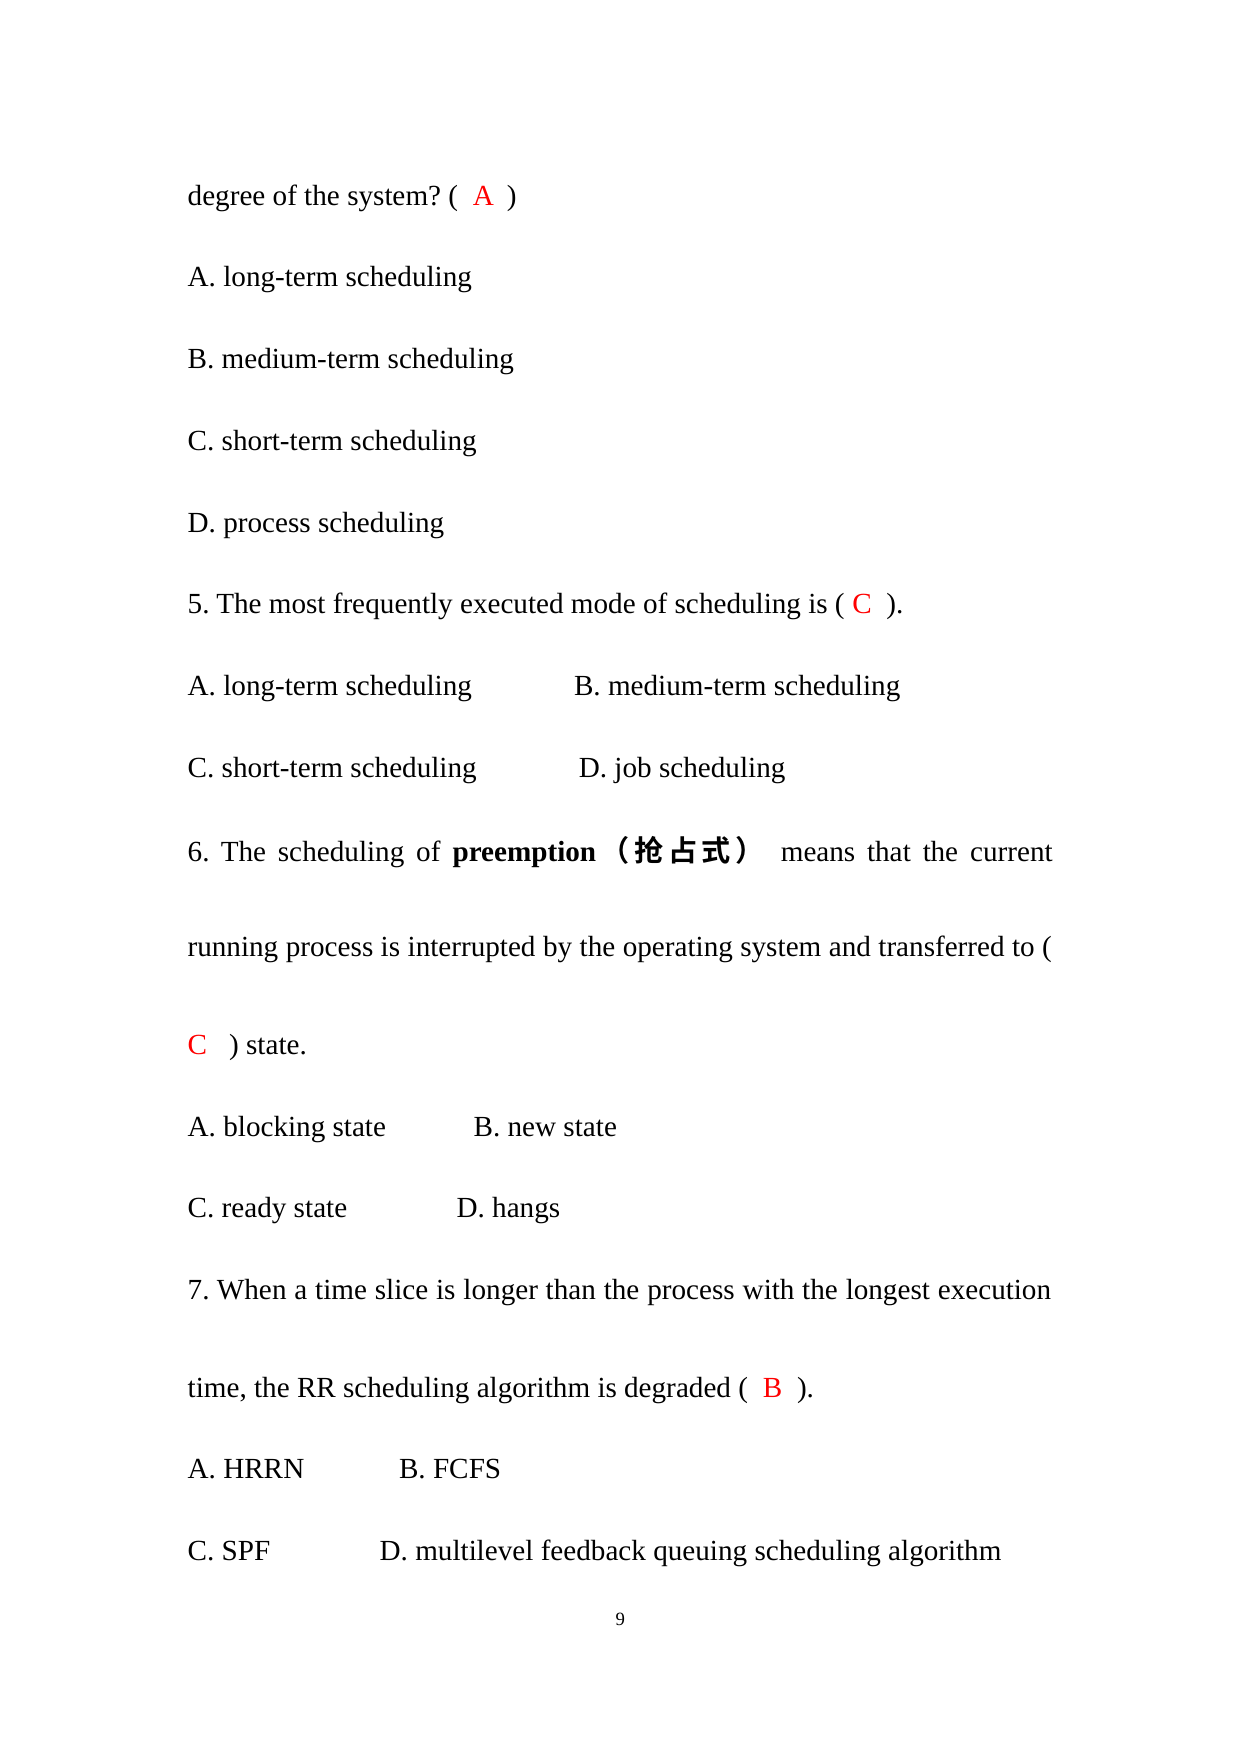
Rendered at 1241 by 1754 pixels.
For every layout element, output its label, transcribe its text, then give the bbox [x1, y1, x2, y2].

text C. short-term scheduling D. job scheduling [187, 734, 1053, 799]
text A. blocking state B. new state [187, 1093, 1053, 1158]
text A. long-term scheduling [187, 244, 1053, 309]
text 5. The most frequently executed mode of scheduling is ( C ). [187, 571, 1053, 636]
text A. HRRN B. FCFS [187, 1436, 1053, 1501]
text C. short-term scheduling [187, 407, 1053, 472]
text 6. The scheduling of preemption（抢占式） means that the current running process is interrupted by the operating system and transferred to ( C ) state. [187, 816, 1053, 1076]
text A. long-term scheduling B. medium-term scheduling [187, 653, 1053, 718]
text B. medium-term scheduling [187, 326, 1053, 391]
text C. SPF D. multilevel feedback queuing scheduling algorithm [187, 1517, 1053, 1582]
text C. ready state D. hangs [187, 1175, 1053, 1240]
text D. process scheduling [187, 489, 1053, 554]
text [187, 162, 1053, 227]
text 7. When a time slice is longer than the process with the longest execution time, the RR scheduling algorithm is degraded ( B ). [187, 1256, 1053, 1419]
